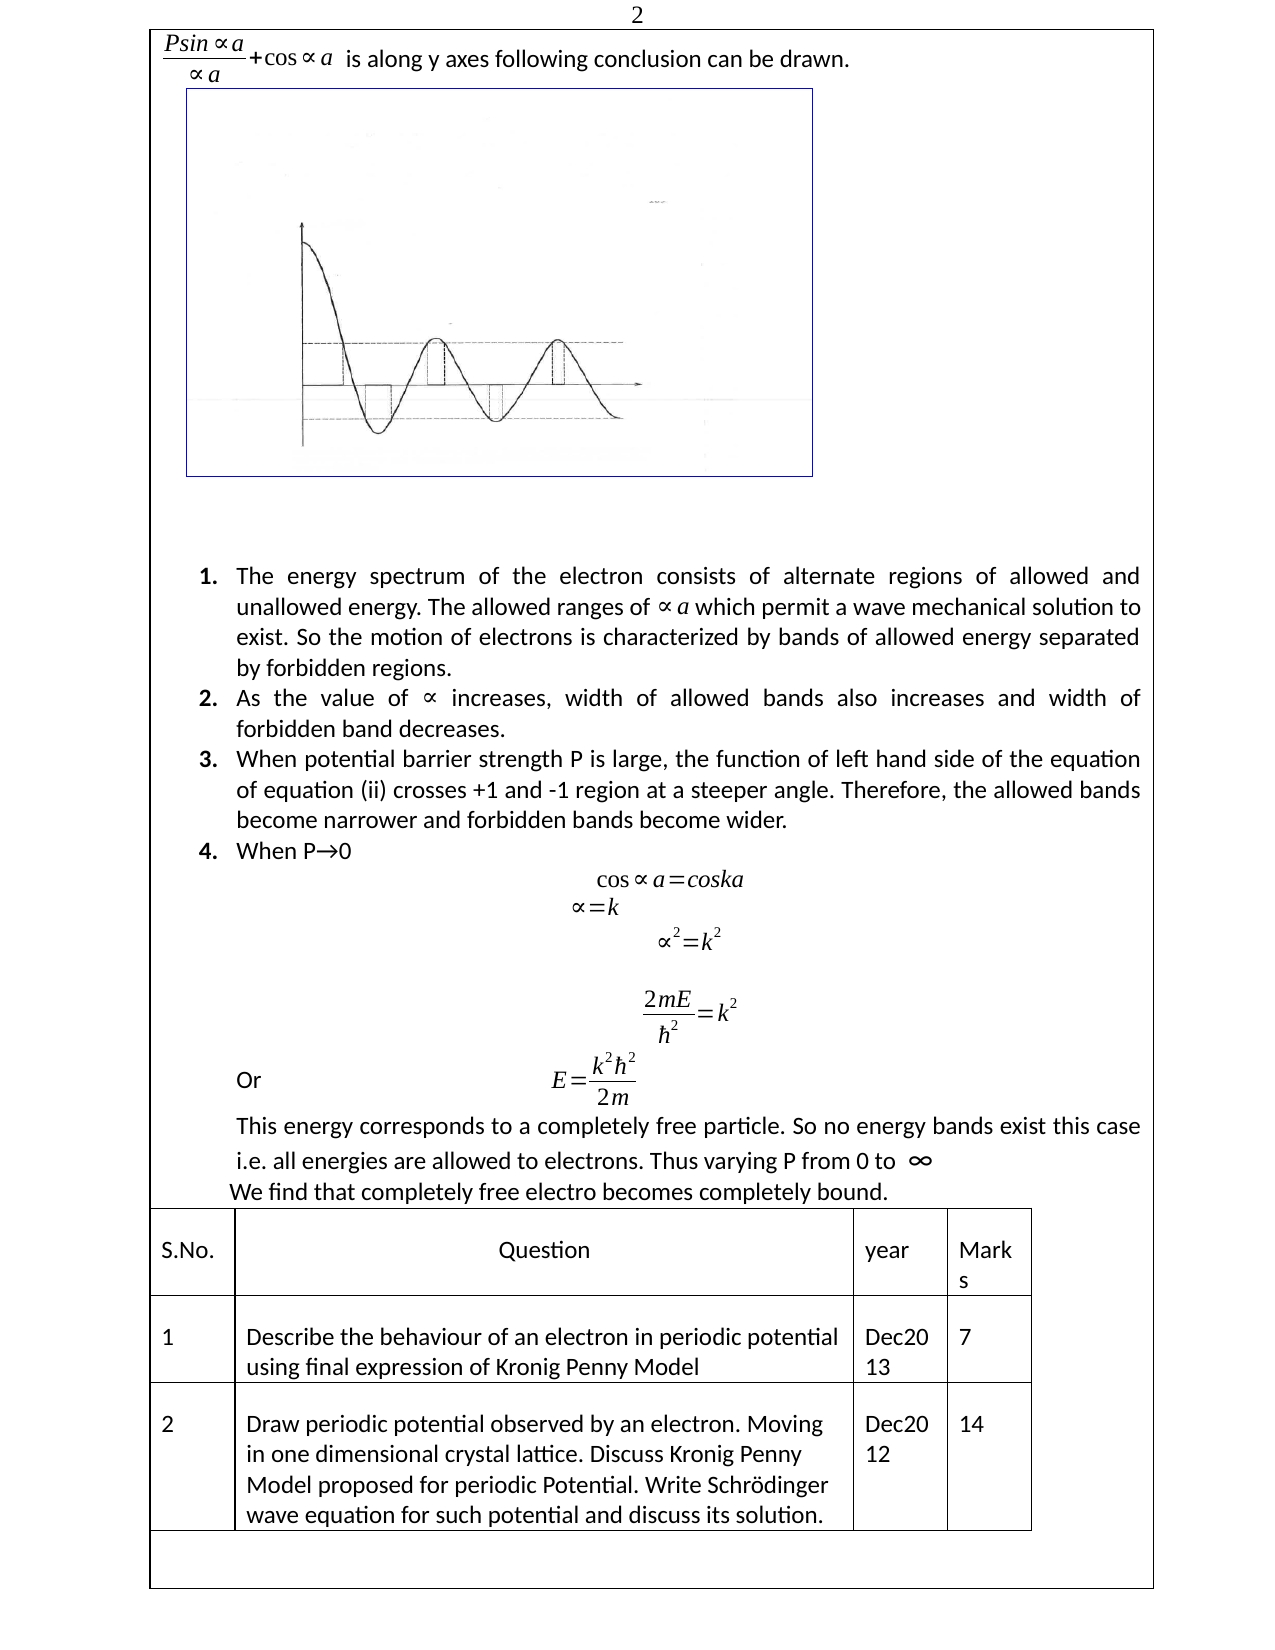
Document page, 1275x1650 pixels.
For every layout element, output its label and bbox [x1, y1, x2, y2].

table_cell [151, 30, 1153, 1588]
